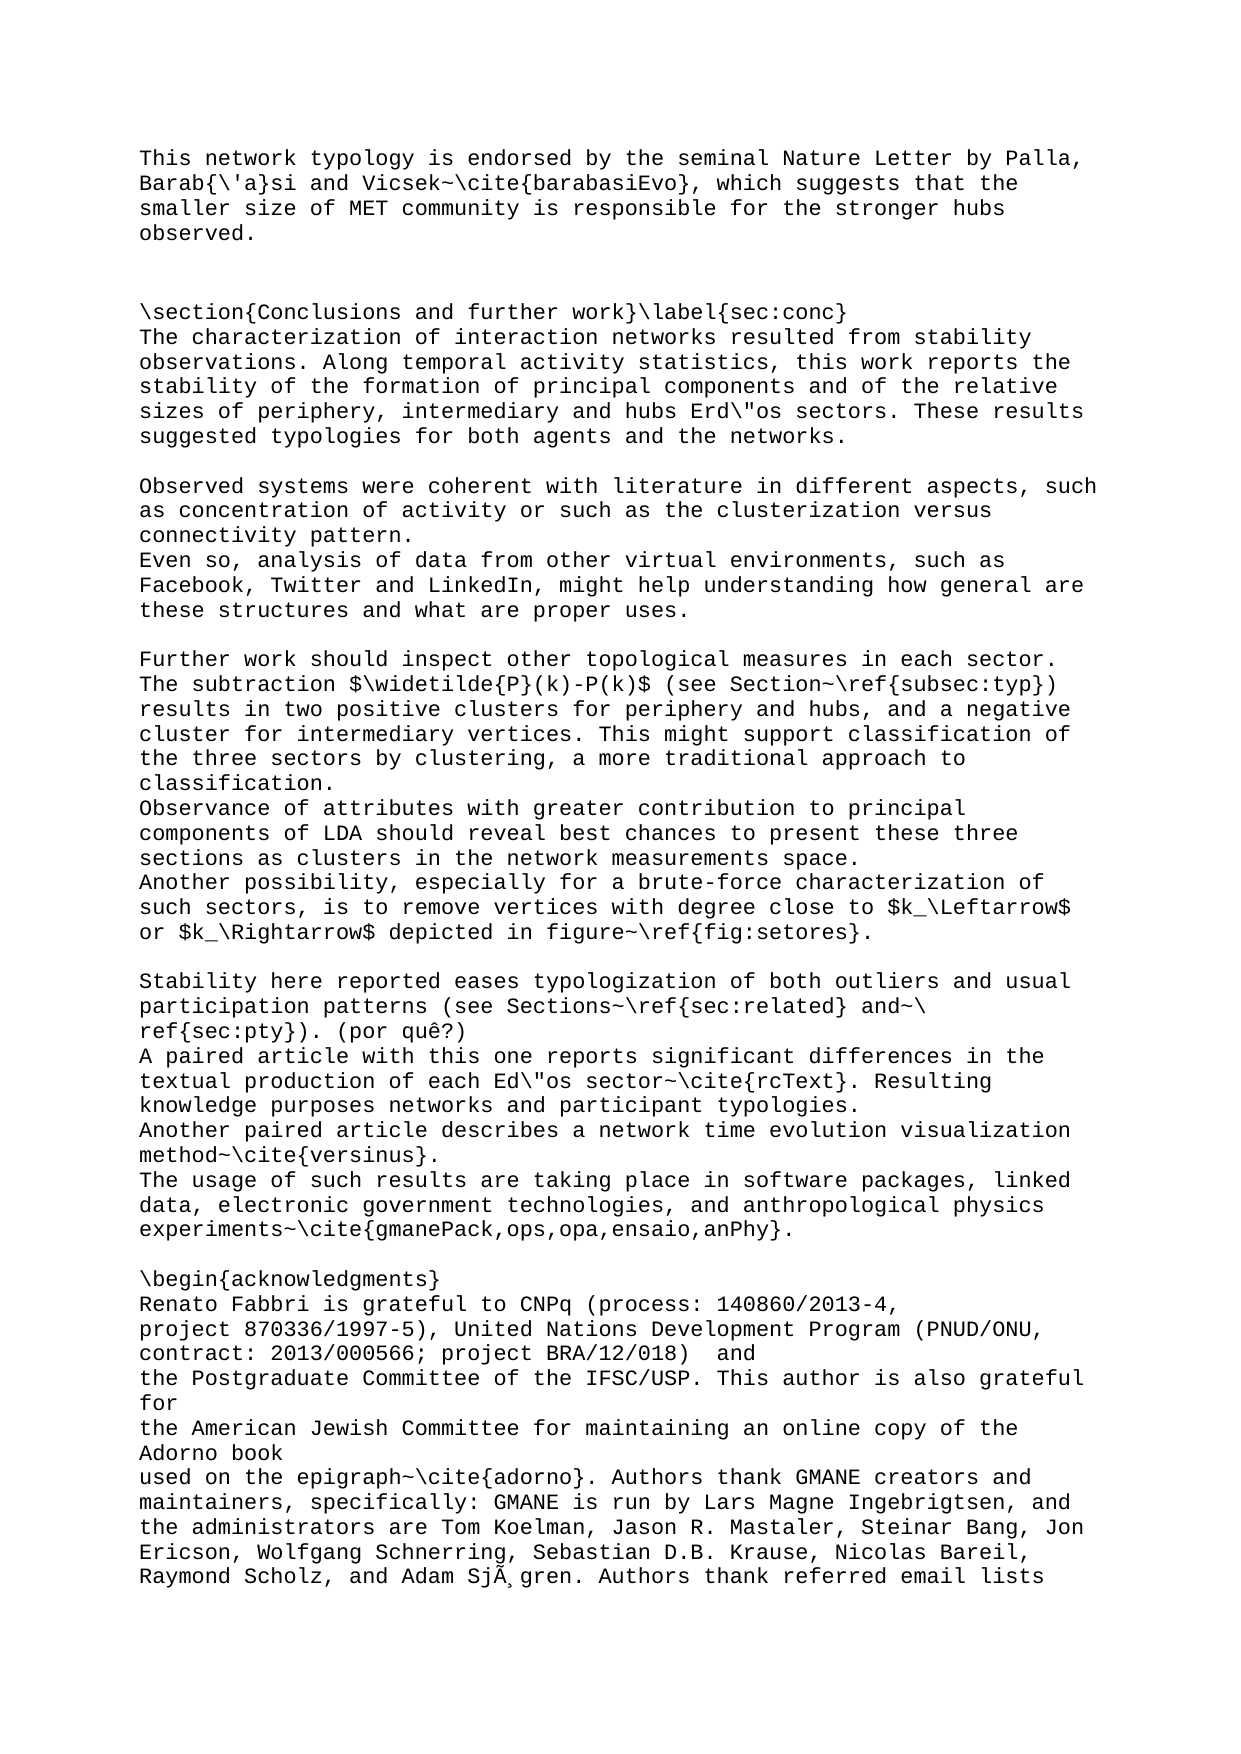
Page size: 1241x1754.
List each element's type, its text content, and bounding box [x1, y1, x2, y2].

text the American Jewish Committee for maintaining an online copy of the Adorno book [139, 1417, 1101, 1467]
text Renato Fabbri is grateful to CNPq (process: 140860/2013-4, [139, 1293, 1101, 1318]
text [139, 1467, 1101, 1591]
text \section{Conclusions and further work}\label{sec:conc} [139, 301, 1101, 326]
text Another paired article describes a network time evolution visualization method~\cite{versinus}. [139, 1119, 1101, 1169]
text Further work should inspect other topological measures in each sector. [139, 648, 1101, 673]
text Observed systems were coherent with literature in different aspects, such as concentration of activity or such as the clusterization versus connectivity pattern. [139, 475, 1101, 549]
text the Postgraduate Committee of the IFSC/USP. This author is also grateful for [139, 1367, 1101, 1417]
text The characterization of interaction networks resulted from stability observations. Along temporal activity statistics, this work reports the stability of the formation of principal components and of the relative sizes of periphery, intermediary and hubs Erd\"os sectors. These results suggested typologies for both agents and the networks. [139, 326, 1101, 450]
text This network typology is endorsed by the seminal Nature Letter by Palla, Barab{\'a}si and Vicsek~\cite{barabasiEvo}, which suggests that the smaller size of MET community is responsible for the stronger hubs observed. [139, 148, 1101, 247]
text Observance of attributes with greater contribution to principal components of LDA should reveal best chances to present these three sections as clusters in the network measurements space. [139, 797, 1101, 872]
text The usage of such results are taking place in software packages, linked data, electronic government technologies, and anthropological physics experiments~\cite{gmanePack,ops,opa,ensaio,anPhy}. [139, 1169, 1101, 1243]
text The subtraction $\widetilde{P}(k)-P(k)$ (see Section~\ref{subsec:typ}) results in two positive clusters for periphery and hubs, and a negative cluster for intermediary vertices. This might support classification of the three sectors by clustering, a more traditional approach to classification. [139, 673, 1101, 797]
text project 870336/1997-5), United Nations Development Program (PNUD/ONU, contract: 2013/000566; project BRA/12/018) and [139, 1318, 1101, 1367]
text A paired article with this one reports significant differences in the textual production of each Ed\"os sector~\cite{rcText}. Resulting knowledge purposes networks and participant typologies. [139, 1045, 1101, 1119]
text Even so, analysis of data from other virtual environments, such as Facebook, Twitter and LinkedIn, might help understanding how general are these structures and what are proper uses. [139, 549, 1101, 624]
text \begin{acknowledgments} [139, 1268, 1101, 1293]
text Another possibility, especially for a brute-force characterization of such sectors, is to remove vertices with degree close to $k_\Leftarrow$ or $k_\Rightarrow$ depicted in figure~\ref{fig:setores}. [139, 872, 1101, 946]
text Stability here reported eases typologization of both outliers and usual participation patterns (see Sections~\ref{sec:related} and~\ref{sec:pty}). (por quê?) [139, 971, 1101, 1045]
